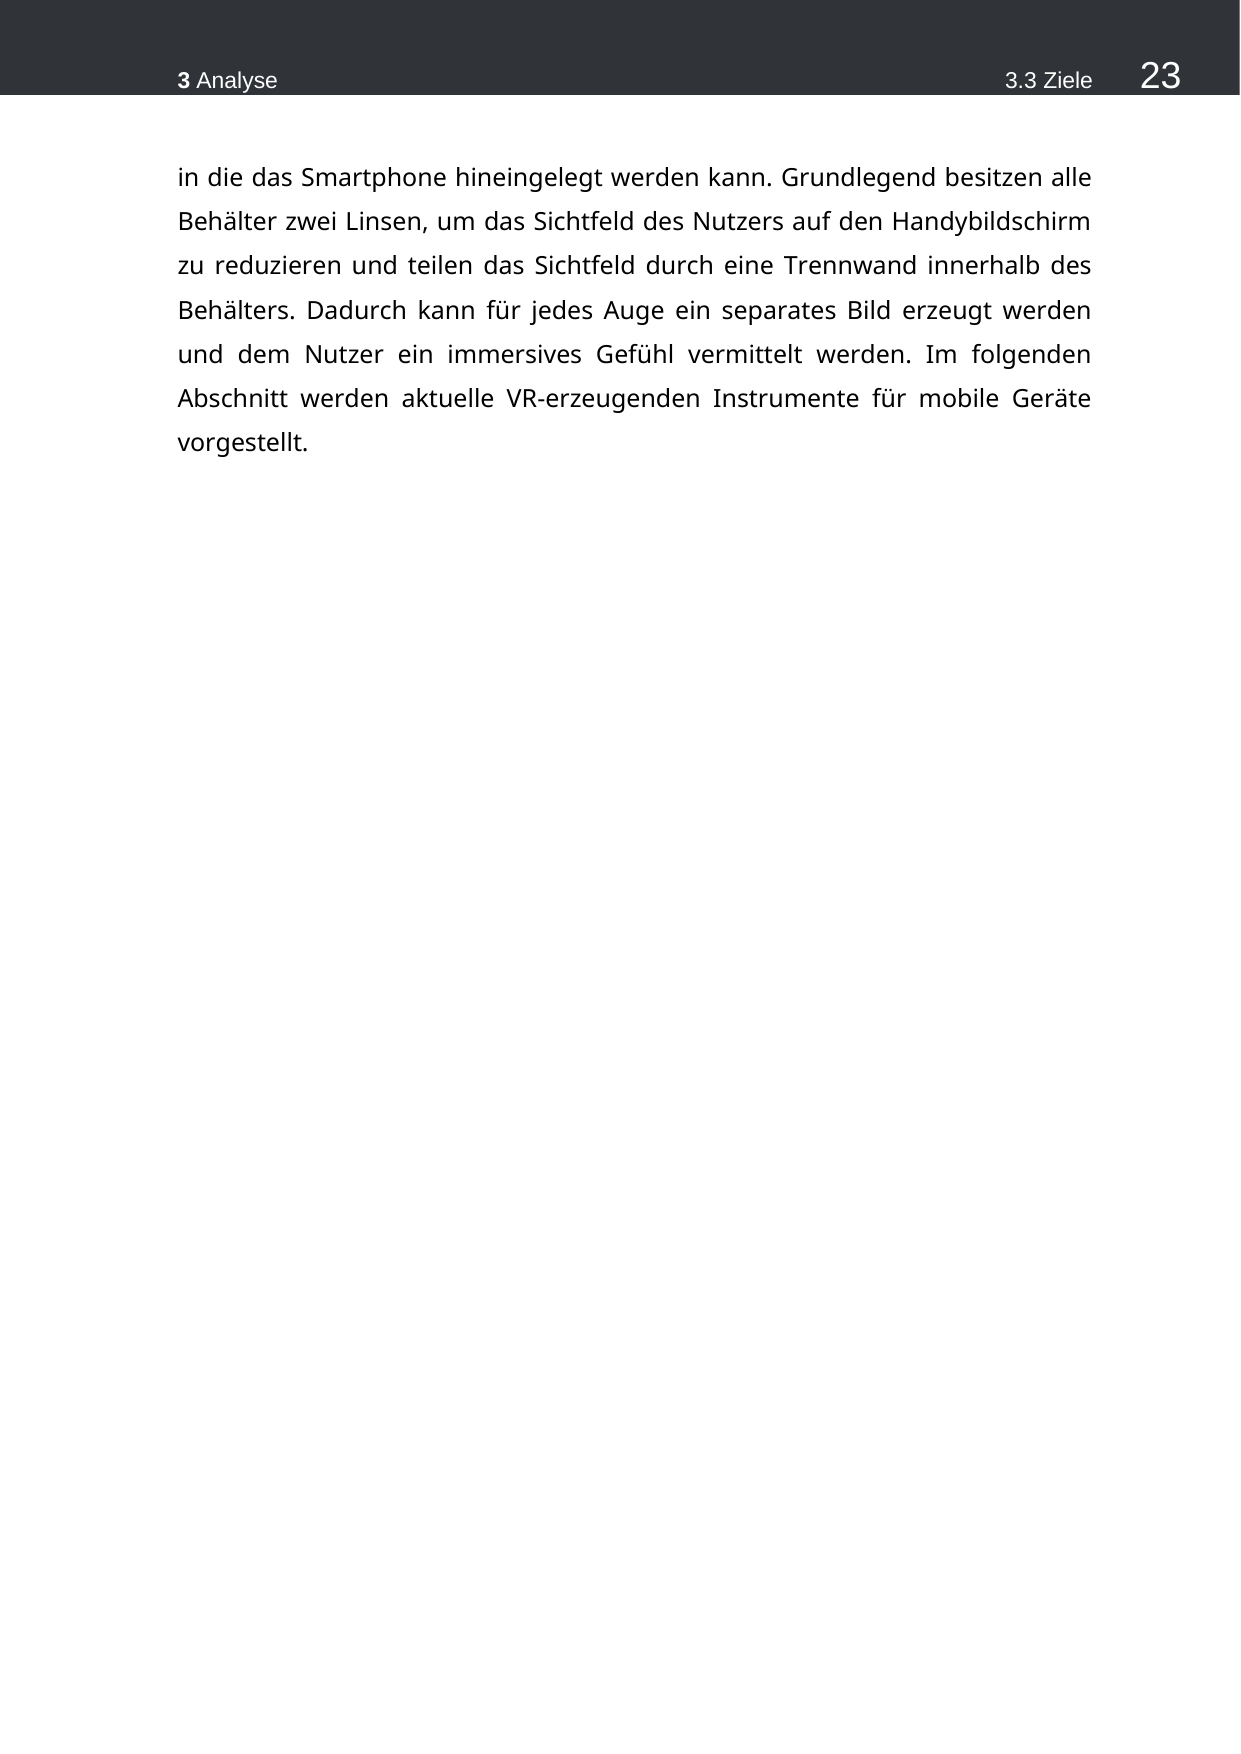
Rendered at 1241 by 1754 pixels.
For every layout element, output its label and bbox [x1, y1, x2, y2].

text [177, 159, 1092, 459]
